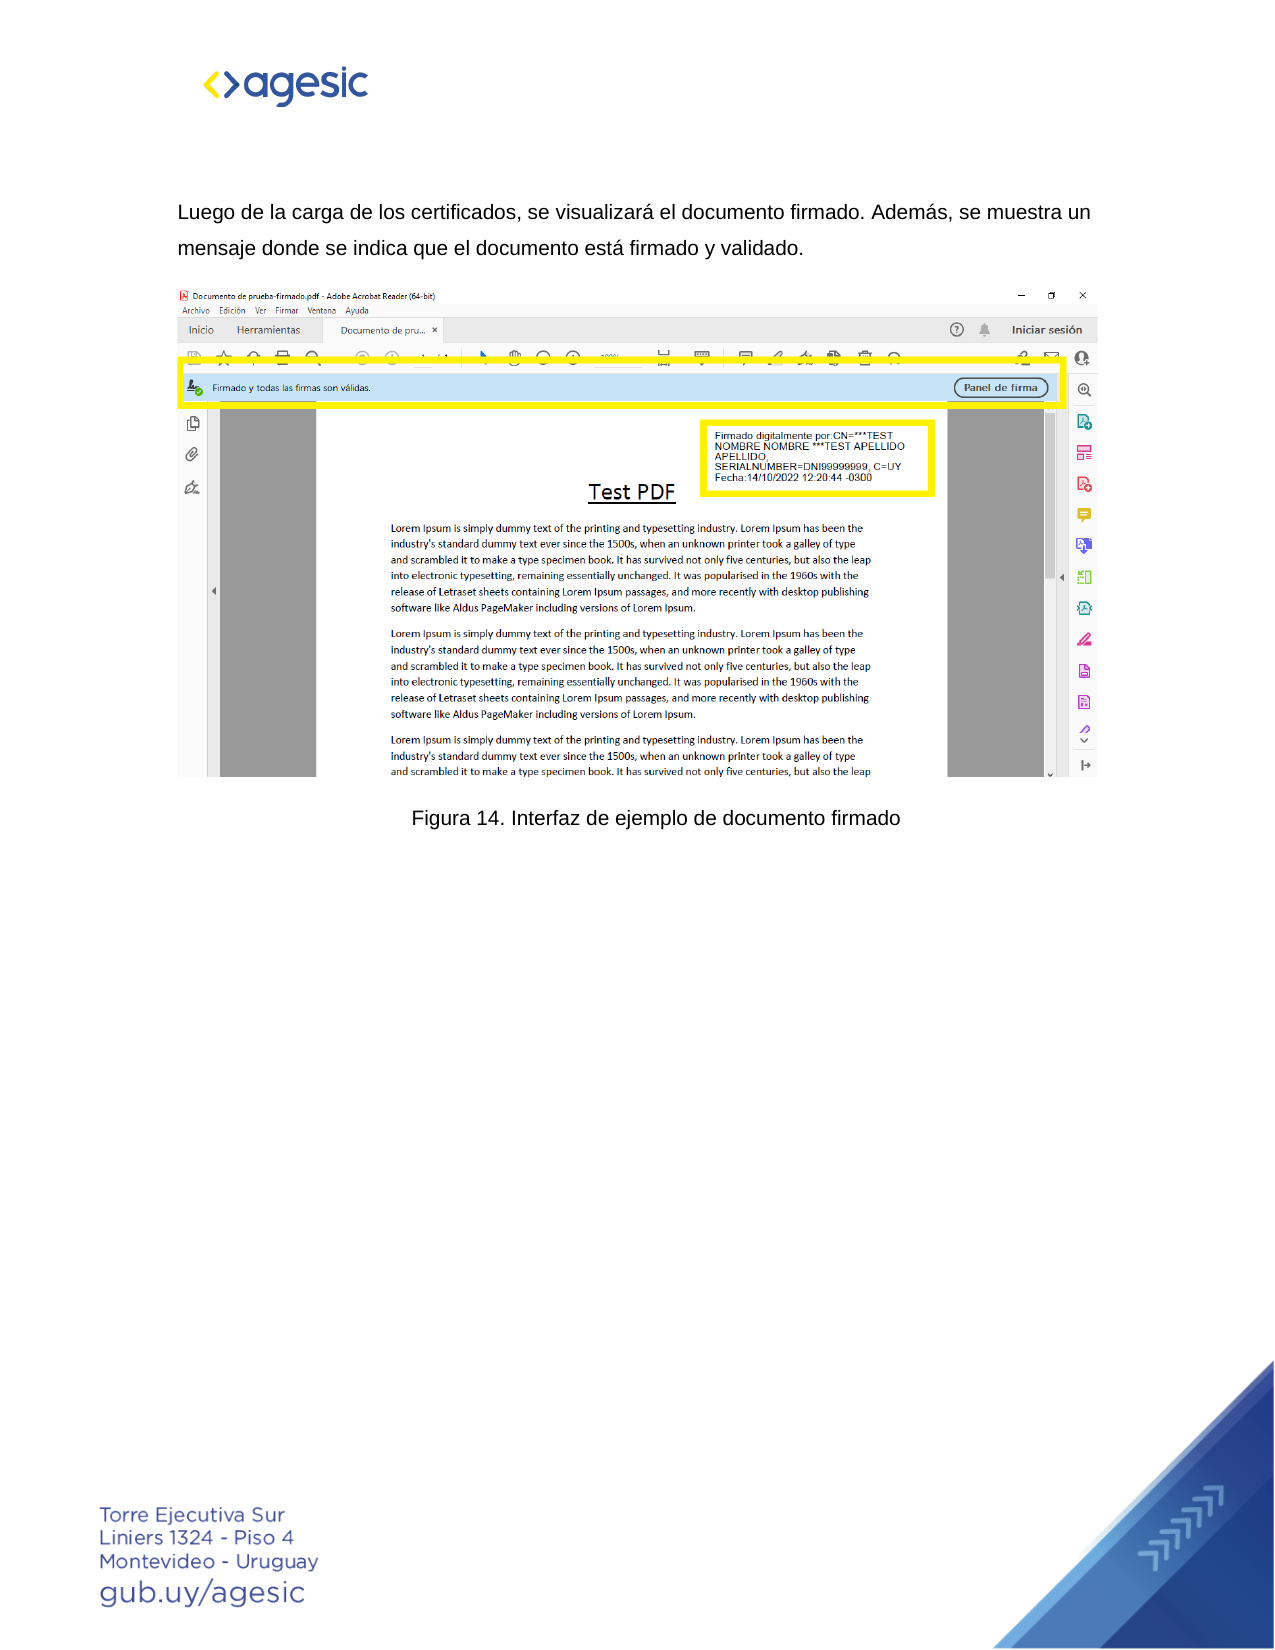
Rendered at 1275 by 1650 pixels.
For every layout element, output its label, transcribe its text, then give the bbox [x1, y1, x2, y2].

text Luego de la carga de los certificados, se visualizará el documento firmado. Además, se muestra un mensaje donde se indica que el documento está firmado y validado. [177, 200, 1098, 260]
picture [188, 58, 385, 112]
text Figura 14. Interfaz de ejemplo de documento firmado [215, 805, 1098, 829]
picture [177, 288, 1098, 777]
picture [0, 1359, 1274, 1649]
